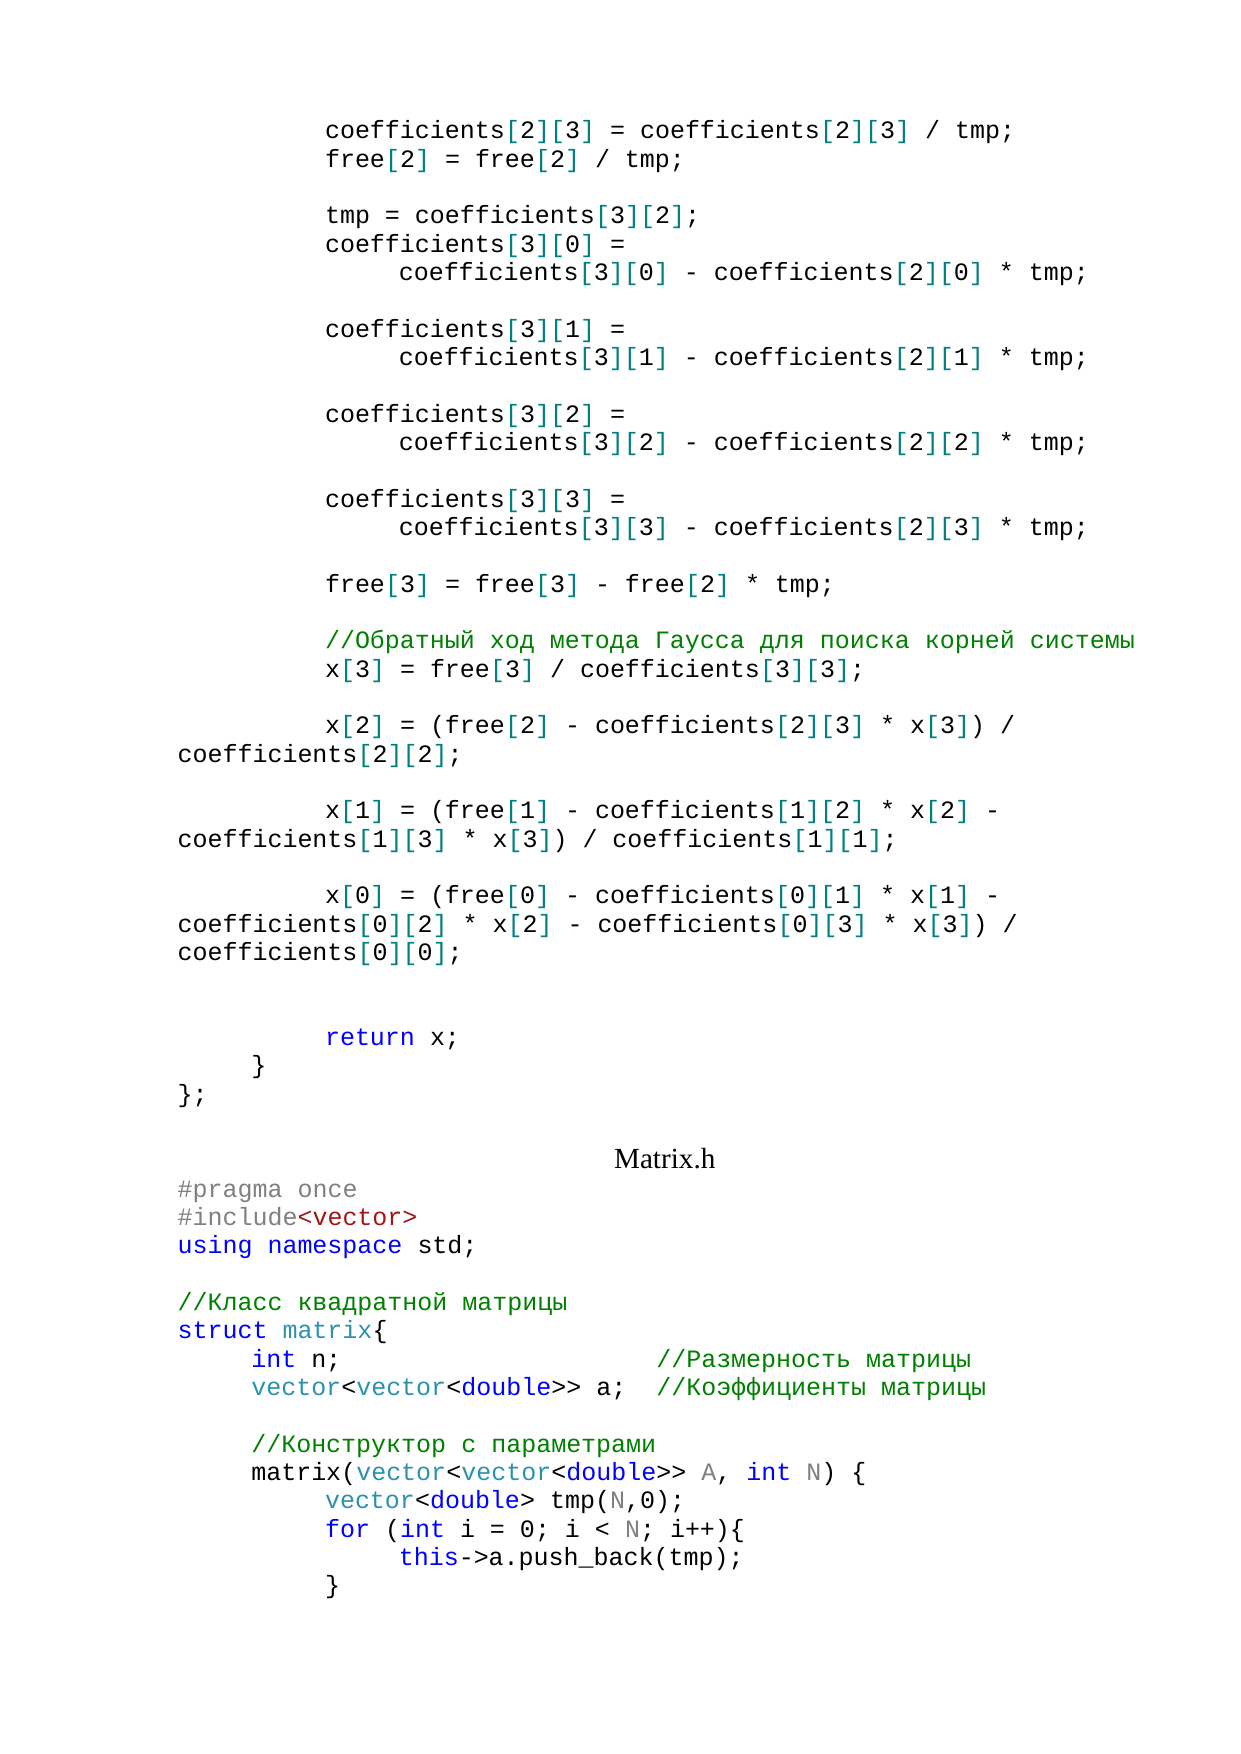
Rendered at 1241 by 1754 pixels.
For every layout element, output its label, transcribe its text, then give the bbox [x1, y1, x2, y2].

text int n; //Размерность матрицы [177, 1346, 1152, 1374]
text //Конструктор с параметрами [177, 1431, 1152, 1459]
text //Класс квадратной матрицы [177, 1289, 1152, 1318]
text coefficients[3][2] - coefficients[2][2] * tmp; [325, 430, 1152, 458]
text tmp = coefficients[3][2]; [177, 203, 1152, 231]
text }; [177, 1081, 1152, 1110]
text vector<vector<double>> a; //Коэффициенты матрицы [177, 1374, 1152, 1403]
text } [177, 1053, 1152, 1081]
subtitle Matrix.h [177, 1141, 1152, 1174]
text coefficients[3][1] - coefficients[2][1] * tmp; [177, 345, 1152, 373]
text free[3] = free[3] - free[2] * tmp; [177, 571, 1152, 600]
text x[1] = (free[1] - coefficients[1][2] * x[2] - coefficients[1][3] * x[3]) / coefficients[1][1]; [177, 798, 1152, 855]
text return x; [177, 1025, 1152, 1053]
text } [177, 1573, 1152, 1601]
text //Обратный ход метода Гаусса для поиска корней системы [177, 628, 1152, 656]
text x[0] = (free[0] - coefficients[0][1] * x[1] - coefficients[0][2] * x[2] - coefficients[0][3] * x[3]) / coefficients[0][0]; [177, 883, 1152, 968]
text matrix(vector<vector<double>> A, int N) { [177, 1459, 1152, 1488]
text using namespace std; [177, 1233, 1152, 1261]
text coefficients[3][0] = [177, 231, 1152, 260]
text struct matrix{ [177, 1318, 1152, 1346]
text coefficients[3][0] - coefficients[2][0] * tmp; [177, 260, 1152, 288]
text #include<vector> [177, 1204, 1152, 1233]
text #pragma once [177, 1176, 1152, 1204]
text coefficients[3][3] = [177, 486, 1152, 515]
text coefficients[3][2] = [177, 401, 1152, 430]
text coefficients[3][3] - coefficients[2][3] * tmp; [325, 515, 1152, 543]
text free[2] = free[2] / tmp; [177, 146, 1152, 175]
text x[2] = (free[2] - coefficients[2][3] * x[3]) / coefficients[2][2]; [177, 713, 1152, 770]
text for (int i = 0; i < N; i++){ [177, 1516, 1152, 1544]
text coefficients[2][3] = coefficients[2][3] / tmp; [177, 118, 1152, 146]
text x[3] = free[3] / coefficients[3][3]; [177, 656, 1152, 685]
text this->a.push_back(tmp); [177, 1544, 1152, 1573]
text vector<double> tmp(N,0); [177, 1488, 1152, 1516]
text coefficients[3][1] = [177, 316, 1152, 345]
